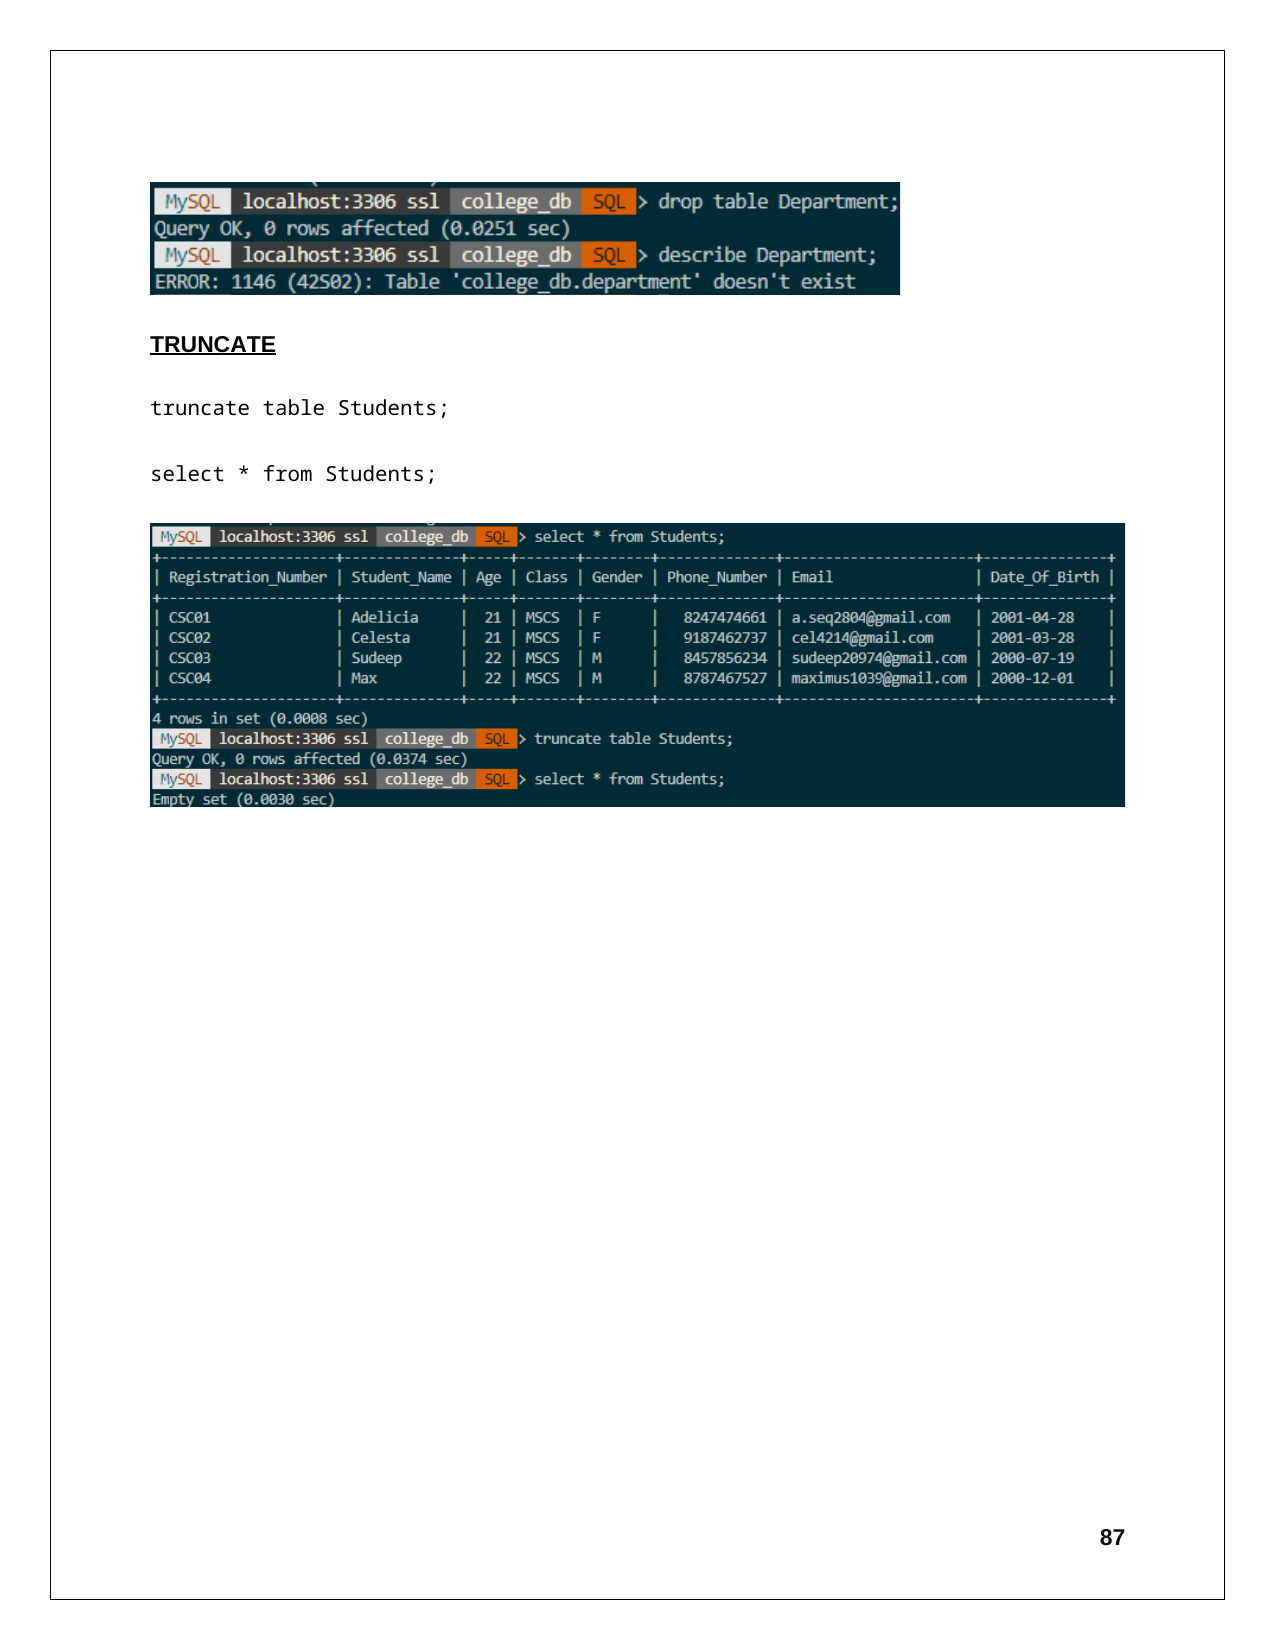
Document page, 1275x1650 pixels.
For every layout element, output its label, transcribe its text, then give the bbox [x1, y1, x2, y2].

picture [461, 696, 468, 703]
picture [204, 754, 216, 764]
picture [793, 675, 808, 683]
picture [810, 611, 899, 626]
picture [593, 673, 601, 683]
picture [583, 273, 691, 295]
picture [461, 595, 468, 602]
picture [1059, 612, 1074, 622]
picture [826, 675, 836, 683]
picture [1058, 673, 1066, 683]
picture [844, 631, 882, 646]
picture [992, 653, 1014, 663]
picture [204, 797, 219, 804]
picture [792, 615, 799, 622]
picture [341, 220, 406, 235]
picture [718, 572, 728, 582]
picture [659, 246, 723, 262]
picture [391, 572, 409, 582]
picture [237, 754, 242, 764]
picture [720, 612, 725, 622]
picture [540, 674, 551, 683]
picture [294, 754, 334, 764]
picture [377, 635, 383, 642]
picture [183, 716, 202, 723]
picture [777, 595, 783, 602]
picture [691, 534, 700, 541]
picture [640, 250, 647, 261]
picture [451, 221, 462, 235]
picture [976, 595, 982, 602]
picture [171, 716, 180, 723]
picture [725, 246, 747, 262]
picture [407, 220, 428, 235]
picture [511, 696, 517, 703]
picture [1044, 653, 1048, 663]
picture [757, 198, 769, 208]
picture [779, 275, 789, 288]
picture [1058, 572, 1065, 582]
text select * from Students; [150, 459, 1125, 487]
picture [835, 275, 855, 288]
picture [520, 775, 525, 784]
picture [496, 273, 539, 295]
picture [753, 633, 758, 642]
picture [578, 696, 584, 703]
picture [747, 673, 758, 683]
picture [801, 273, 833, 288]
picture [600, 571, 643, 582]
picture [736, 673, 745, 683]
picture [288, 224, 329, 235]
picture [859, 673, 867, 683]
picture [436, 756, 459, 764]
picture [594, 612, 600, 622]
picture [162, 794, 183, 807]
picture [220, 221, 243, 235]
picture [781, 195, 888, 213]
picture [720, 633, 741, 642]
picture [183, 634, 193, 642]
picture [337, 754, 343, 764]
picture [1068, 571, 1072, 582]
picture [526, 633, 541, 642]
picture [659, 193, 703, 213]
picture [337, 716, 356, 723]
picture [727, 612, 733, 622]
picture [540, 634, 551, 642]
picture [153, 523, 517, 546]
picture [1059, 633, 1074, 642]
picture [473, 221, 505, 235]
picture [679, 773, 708, 784]
picture [761, 653, 766, 663]
picture [718, 673, 729, 683]
picture [486, 612, 492, 622]
picture [714, 273, 767, 288]
picture [278, 713, 286, 723]
picture [594, 633, 600, 642]
picture [195, 612, 203, 622]
picture [685, 633, 693, 641]
picture [265, 221, 276, 235]
picture [919, 672, 923, 683]
picture [219, 716, 227, 723]
picture [819, 633, 833, 642]
picture [694, 653, 703, 663]
picture [685, 673, 691, 683]
picture [1075, 571, 1098, 582]
picture [619, 776, 643, 784]
picture [154, 595, 160, 602]
picture [395, 754, 402, 764]
picture [624, 534, 643, 541]
picture [1016, 574, 1022, 582]
picture [748, 613, 754, 622]
picture [154, 696, 160, 703]
picture [872, 672, 916, 686]
picture [660, 774, 666, 784]
picture [237, 716, 252, 723]
picture [176, 633, 184, 638]
picture [777, 696, 783, 703]
picture [386, 275, 396, 288]
picture [922, 635, 933, 642]
picture [557, 736, 572, 743]
picture [246, 571, 250, 582]
picture [560, 776, 572, 784]
picture [714, 193, 756, 208]
picture [736, 612, 749, 622]
picture [550, 273, 572, 288]
picture [731, 653, 750, 663]
picture [1033, 612, 1048, 622]
picture [652, 595, 659, 602]
picture [1035, 673, 1039, 683]
picture [430, 574, 449, 582]
picture [361, 572, 367, 582]
picture [486, 674, 492, 683]
picture [801, 574, 816, 582]
picture [1033, 633, 1041, 642]
picture [536, 654, 551, 663]
picture [540, 612, 551, 622]
picture [682, 733, 698, 743]
picture [303, 797, 323, 804]
picture [759, 248, 866, 266]
picture [153, 753, 517, 789]
picture [540, 534, 549, 541]
picture [526, 673, 538, 683]
picture [685, 653, 693, 663]
picture [507, 221, 517, 235]
picture [869, 653, 874, 663]
picture [156, 275, 210, 288]
picture [155, 220, 636, 268]
picture [699, 736, 708, 743]
picture [918, 652, 932, 663]
picture [486, 654, 501, 663]
picture [668, 571, 709, 582]
picture [839, 675, 848, 683]
picture [195, 633, 210, 642]
picture [278, 572, 288, 582]
picture [611, 532, 616, 541]
picture [403, 754, 409, 764]
picture [852, 673, 856, 683]
picture [195, 653, 203, 663]
picture [997, 572, 1015, 582]
picture [578, 595, 584, 602]
picture [992, 612, 1016, 622]
picture [186, 797, 193, 807]
picture [170, 572, 195, 585]
picture [544, 736, 554, 743]
picture [424, 572, 429, 582]
picture [420, 754, 426, 764]
picture [652, 696, 659, 703]
picture [731, 571, 767, 582]
picture [593, 653, 601, 663]
picture [1068, 673, 1072, 683]
picture [992, 673, 1025, 683]
picture [539, 776, 551, 784]
picture [297, 275, 352, 288]
picture [1033, 653, 1039, 663]
picture [593, 572, 601, 582]
picture [761, 673, 766, 683]
picture [578, 736, 584, 743]
picture [419, 572, 423, 582]
picture [993, 633, 1016, 642]
picture [155, 713, 160, 723]
picture [707, 673, 716, 683]
picture [547, 673, 555, 678]
picture [204, 572, 218, 582]
picture [254, 756, 284, 764]
picture [279, 794, 294, 804]
picture [1018, 612, 1022, 622]
picture [815, 672, 823, 683]
picture [1109, 595, 1115, 602]
picture [933, 615, 940, 622]
picture [1042, 674, 1048, 683]
picture [352, 673, 368, 683]
picture [337, 696, 343, 703]
picture [1059, 653, 1071, 663]
picture [526, 612, 541, 622]
picture [295, 713, 327, 723]
picture [477, 572, 499, 585]
picture [552, 612, 559, 622]
picture [745, 633, 750, 642]
picture [950, 675, 967, 683]
picture [220, 572, 243, 582]
picture [288, 273, 296, 295]
picture [836, 633, 842, 642]
picture [153, 712, 517, 748]
picture [155, 182, 636, 214]
picture [494, 674, 500, 683]
picture [154, 794, 160, 804]
picture [237, 794, 242, 807]
picture [410, 615, 417, 622]
picture [254, 574, 268, 582]
picture [245, 794, 253, 804]
picture [1109, 696, 1115, 703]
picture [292, 571, 327, 582]
picture [396, 273, 428, 288]
picture [976, 696, 982, 703]
text TRUNCATE [150, 331, 1125, 357]
picture [543, 574, 550, 582]
picture [375, 571, 391, 582]
picture [761, 633, 766, 642]
picture [704, 633, 709, 642]
picture [711, 612, 716, 622]
picture [1013, 653, 1025, 663]
picture [354, 273, 361, 295]
picture [793, 652, 867, 666]
picture [819, 571, 823, 582]
picture [462, 273, 493, 288]
picture [761, 612, 765, 622]
picture [429, 278, 440, 288]
picture [378, 754, 385, 764]
picture [486, 633, 492, 642]
picture [353, 611, 377, 622]
picture [703, 612, 708, 622]
picture [951, 655, 967, 663]
picture [261, 794, 278, 804]
picture [171, 654, 193, 663]
picture [183, 673, 210, 683]
picture [511, 595, 517, 602]
picture [358, 652, 401, 666]
picture [943, 615, 950, 622]
picture [526, 653, 538, 663]
picture [623, 733, 633, 743]
picture [684, 612, 700, 622]
picture [571, 774, 583, 784]
picture [413, 754, 417, 764]
picture [344, 753, 359, 764]
picture [204, 653, 210, 663]
picture [711, 653, 728, 663]
picture [1067, 653, 1074, 661]
picture [528, 224, 559, 235]
text truncate table Students; [150, 393, 1125, 422]
picture [681, 531, 690, 541]
picture [752, 653, 761, 663]
picture [876, 652, 916, 666]
picture [337, 595, 343, 602]
picture [690, 673, 708, 683]
picture [173, 612, 193, 622]
picture [232, 275, 276, 288]
picture [640, 196, 647, 208]
